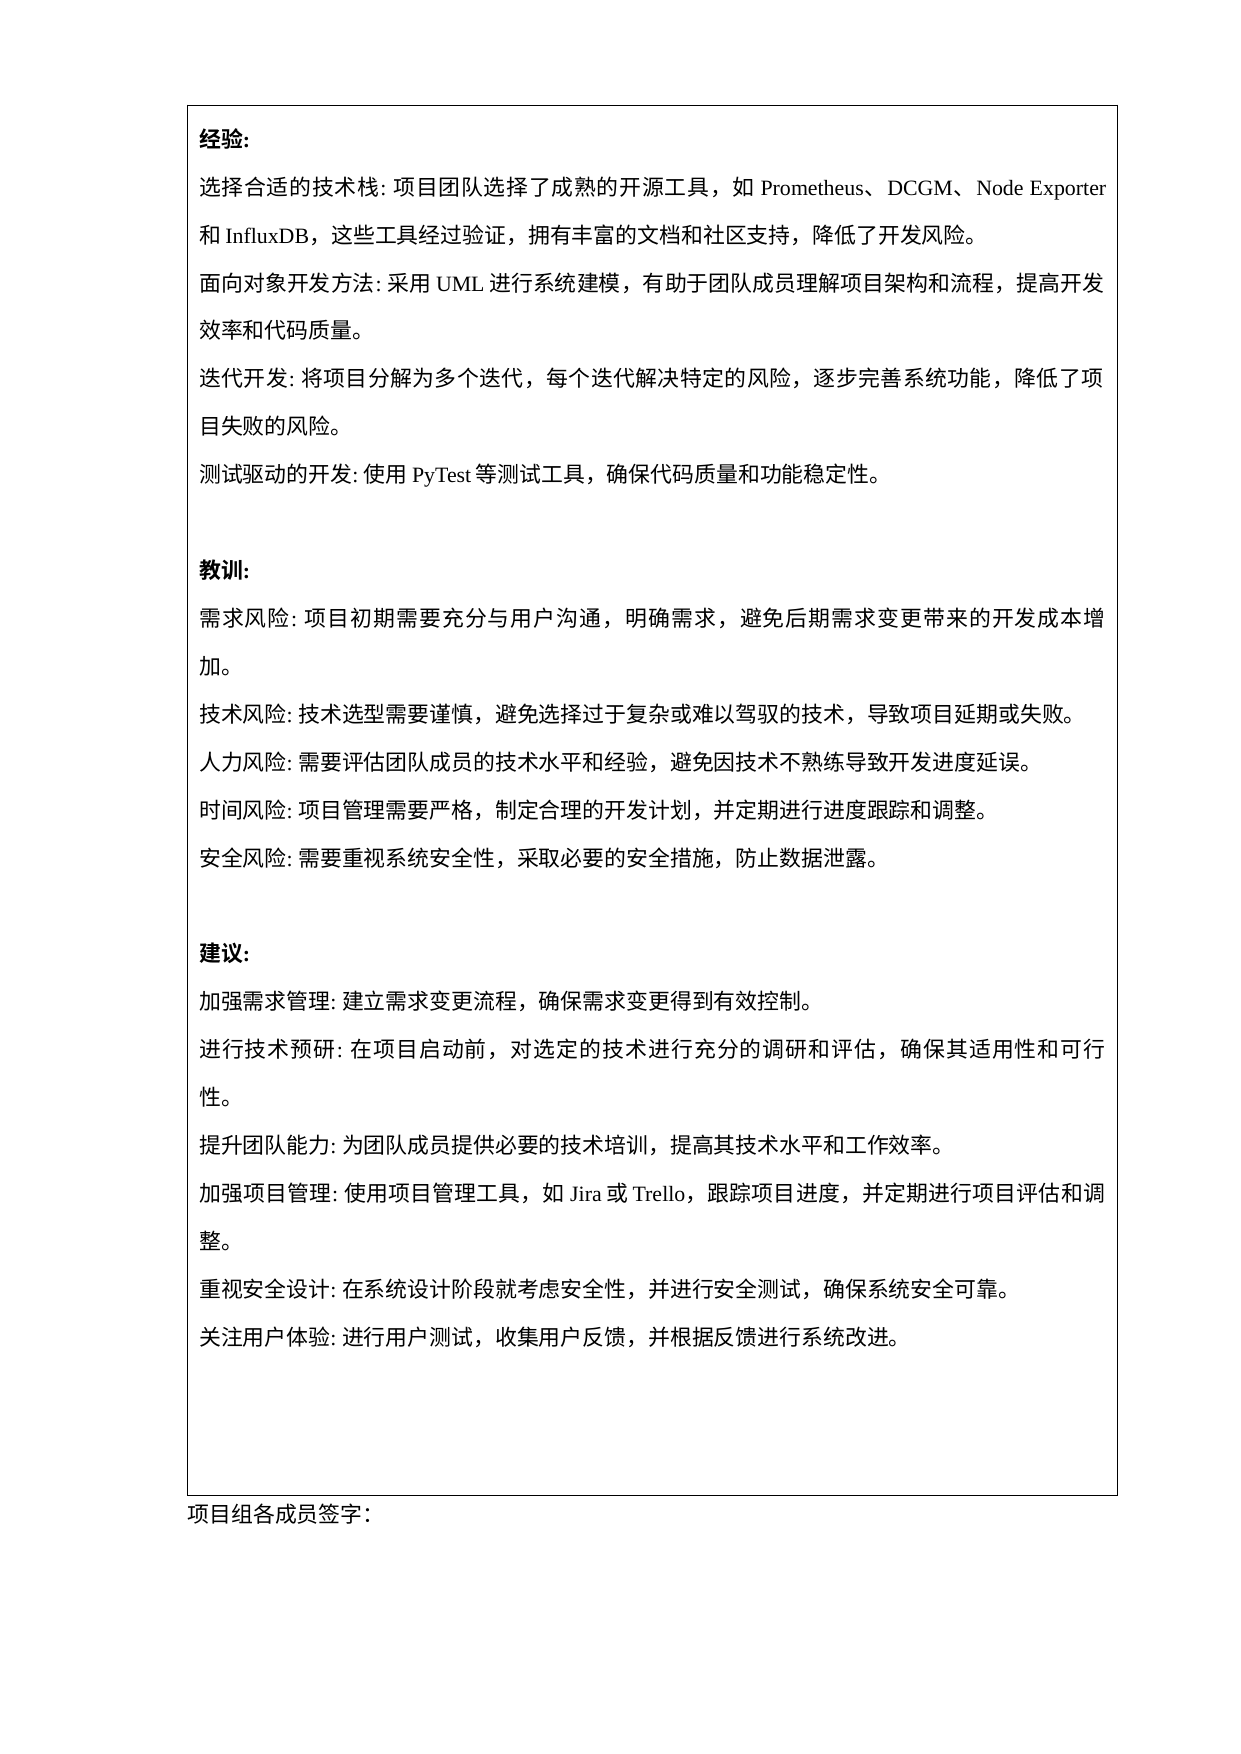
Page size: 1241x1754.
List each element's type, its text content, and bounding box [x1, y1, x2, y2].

text 项目组各成员签字： [187, 1496, 1122, 1529]
